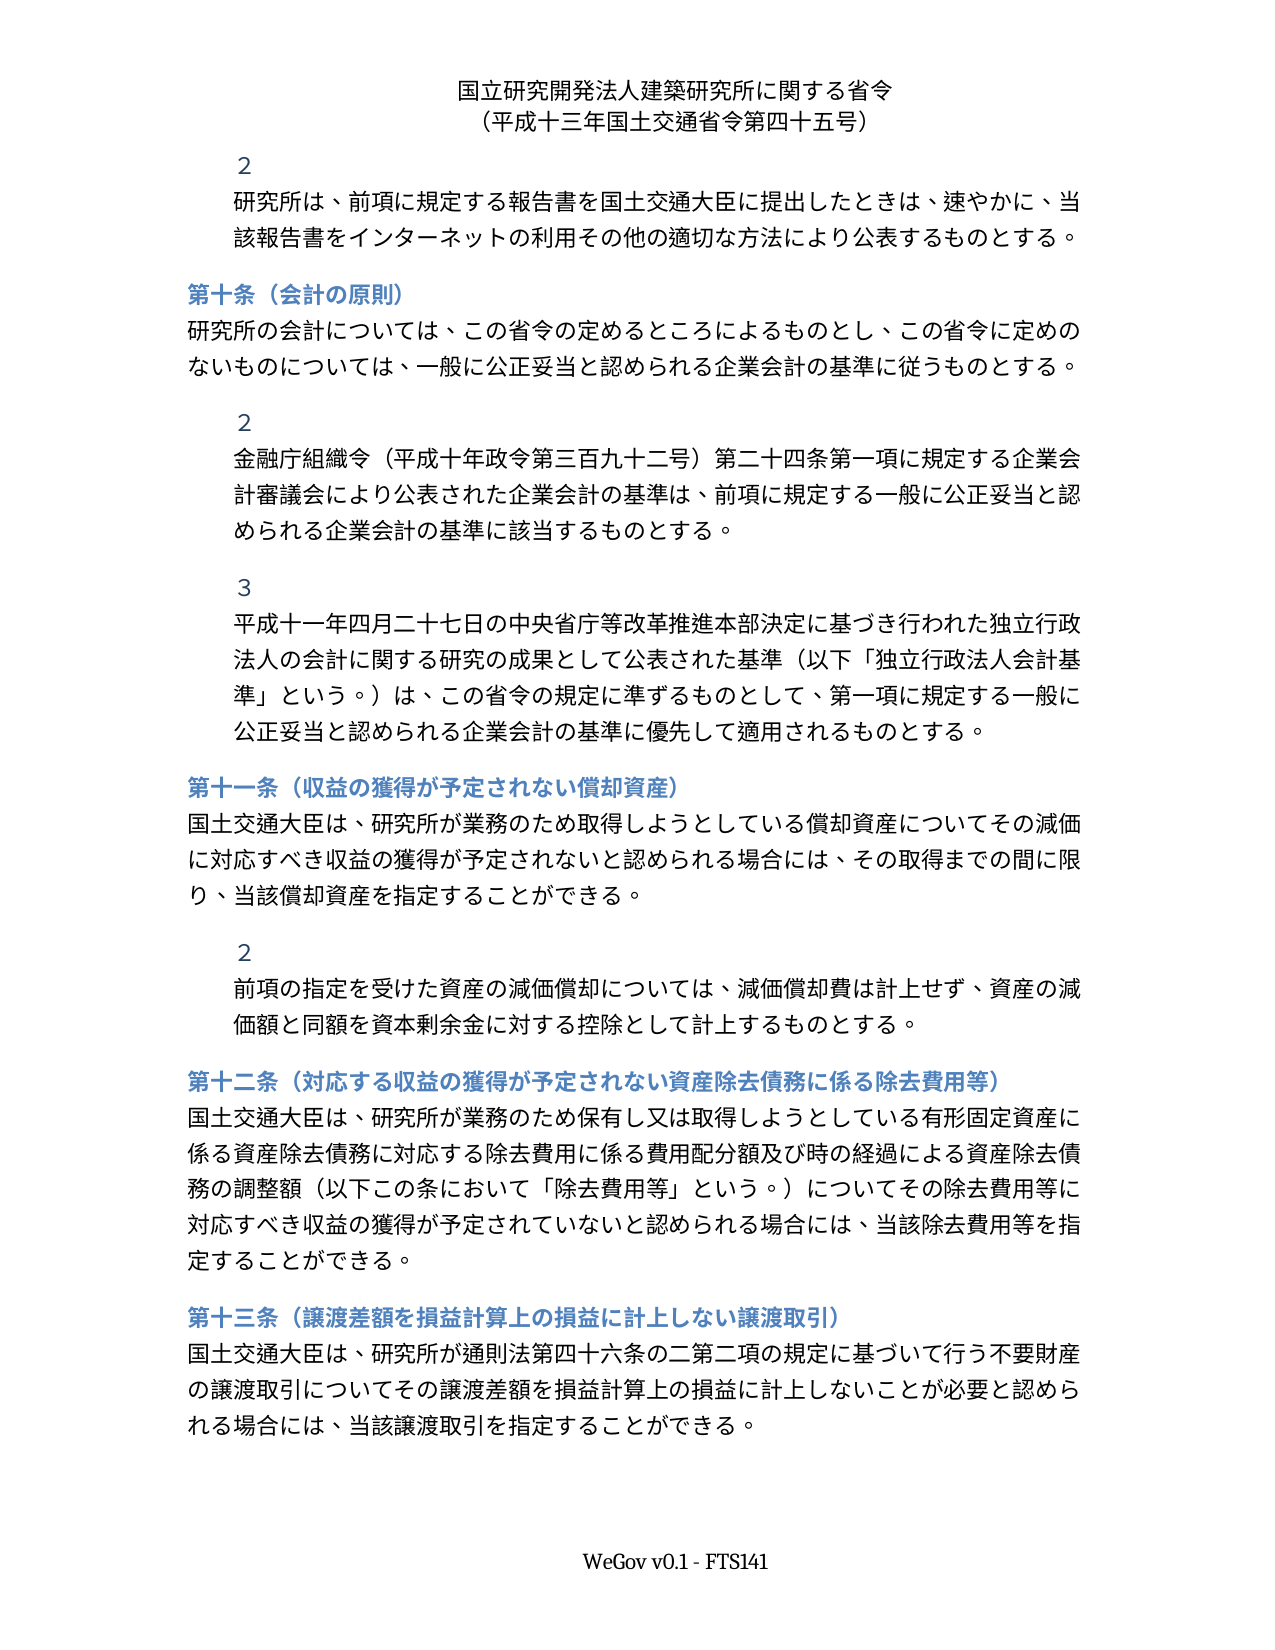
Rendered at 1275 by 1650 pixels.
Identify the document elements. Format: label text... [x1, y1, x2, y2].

text 金融庁組織令（平成十年政令第三百九十二号）第二十四条第一項に規定する企業会計審議会により公表された企業会計の基準は、前項に規定する一般に公正妥当と認められる企業会計の基準に該当するものとする。 [233, 443, 1087, 546]
text 研究所は、前項に規定する報告書を国土交通大臣に提出したときは、速やかに、当該報告書をインターネットの利用その他の適切な方法により公表するものとする。 [233, 186, 1087, 253]
subtitle 第十一条（収益の獲得が予定されない償却資産） [187, 772, 1087, 804]
text 研究所の会計については、この省令の定めるところによるものとし、この省令に定めのないものについては、一般に公正妥当と認められる企業会計の基準に従うものとする。 [187, 314, 1087, 382]
subtitle ２ [233, 150, 1087, 181]
text 前項の指定を受けた資産の減価償却については、減価償却費は計上せず、資産の減価額と同額を資本剰余金に対する控除として計上するものとする。 [233, 973, 1087, 1040]
text 国土交通大臣は、研究所が業務のため保有し又は取得しようとしている有形固定資産に係る資産除去債務に対応する除去費用に係る費用配分額及び時の経過による資産除去債務の調整額（以下この条において「除去費用等」という。）についてその除去費用等に対応すべき収益の獲得が予定されていないと認められる場合には、当該除去費用等を指定することができる。 [187, 1102, 1087, 1277]
subtitle ３ [233, 572, 1087, 603]
subtitle 第十三条（譲渡差額を損益計算上の損益に計上しない譲渡取引） [187, 1302, 1087, 1333]
subtitle ２ [233, 407, 1087, 438]
subtitle 第十二条（対応する収益の獲得が予定されない資産除去債務に係る除去費用等） [187, 1066, 1087, 1097]
text 平成十一年四月二十七日の中央省庁等改革推進本部決定に基づき行われた独立行政法人の会計に関する研究の成果として公表された基準（以下「独立行政法人会計基準」という。）は、この省令の規定に準ずるものとして、第一項に規定する一般に公正妥当と認められる企業会計の基準に優先して適用されるものとする。 [233, 608, 1087, 747]
subtitle 第十条（会計の原則） [187, 279, 1087, 310]
text 国土交通大臣は、研究所が通則法第四十六条の二第二項の規定に基づいて行う不要財産の譲渡取引についてその譲渡差額を損益計算上の損益に計上しないことが必要と認められる場合には、当該譲渡取引を指定することができる。 [187, 1338, 1087, 1441]
subtitle ２ [233, 937, 1087, 968]
text 国土交通大臣は、研究所が業務のため取得しようとしている償却資産についてその減価に対応すべき収益の獲得が予定されないと認められる場合には、その取得までの間に限り、当該償却資産を指定することができる。 [187, 808, 1087, 911]
